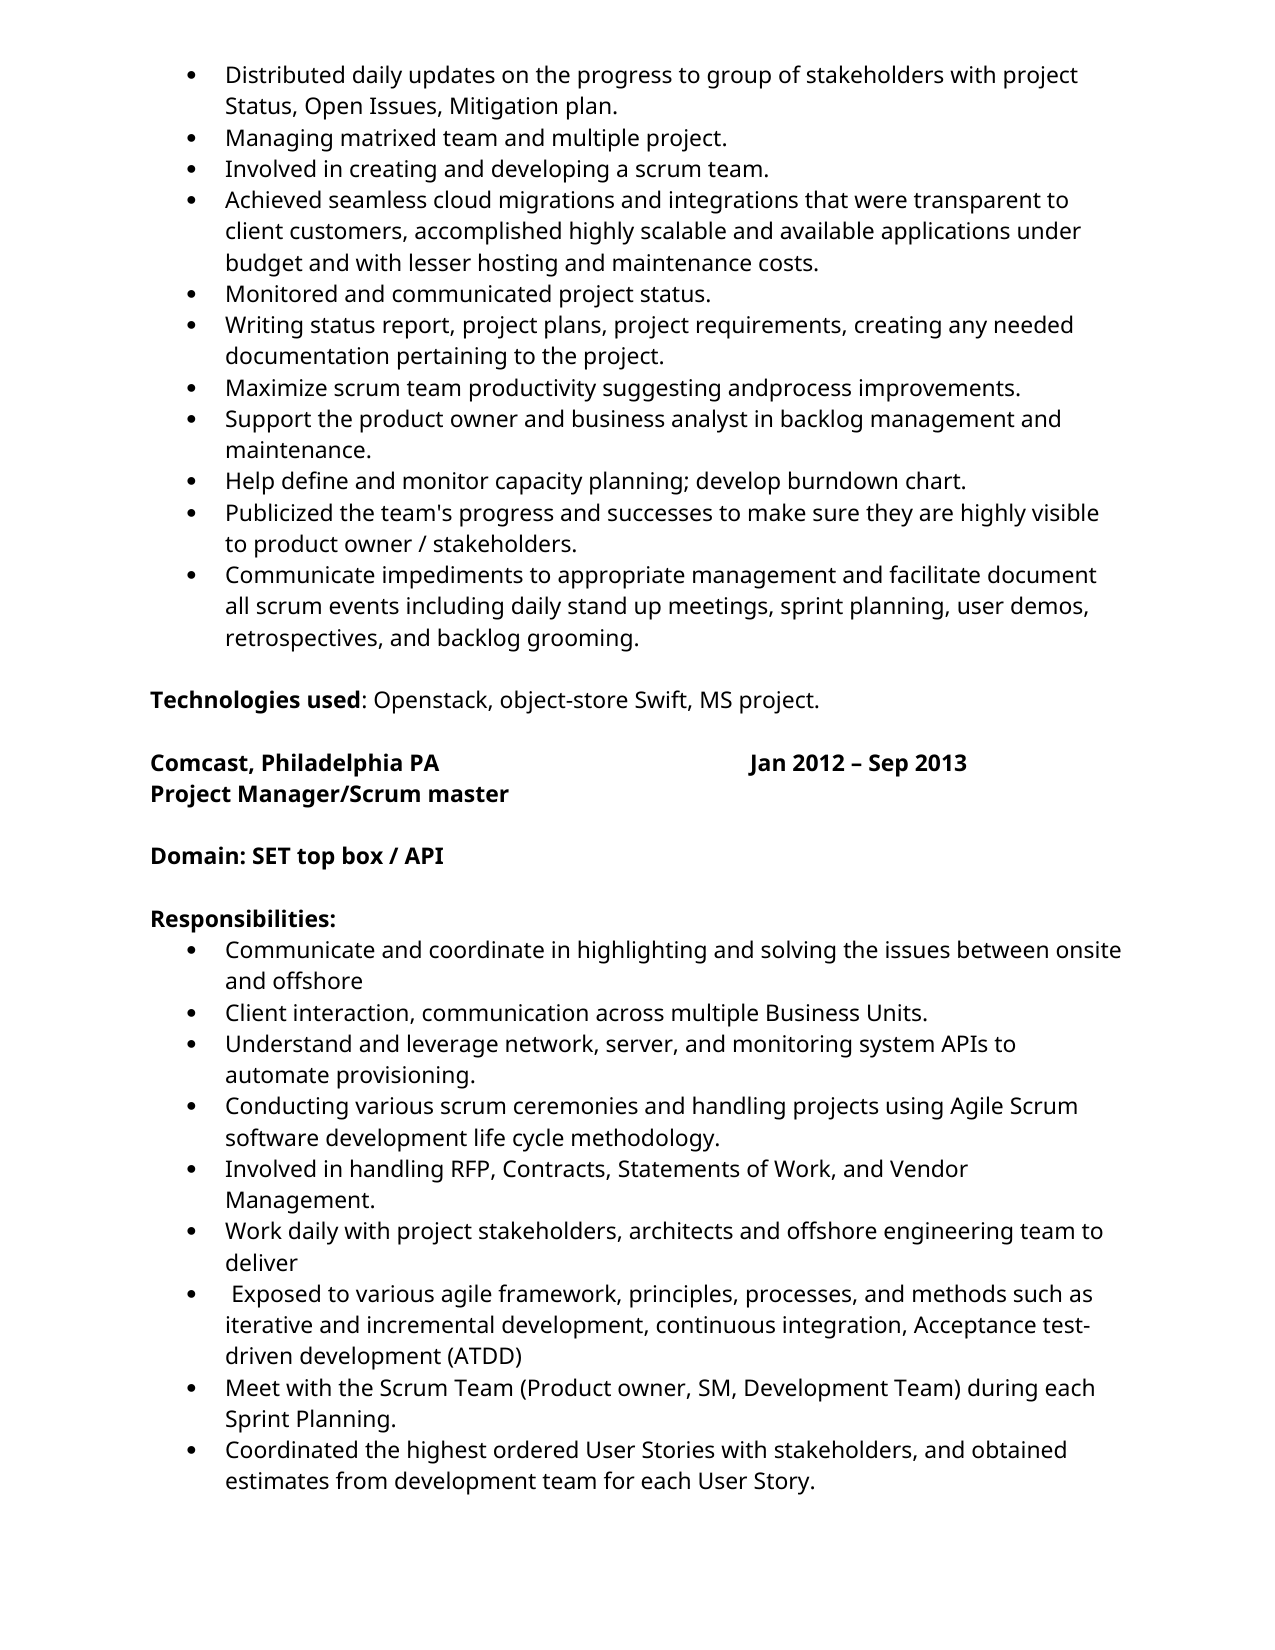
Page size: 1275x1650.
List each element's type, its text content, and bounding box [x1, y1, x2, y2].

list Involved in creating and developing a scrum team. [187, 153, 1125, 184]
list Achieved seamless cloud migrations and integrations that were transparent to client customers, accomplished highly scalable and available applications under budget and with lesser hosting and maintenance costs. [187, 184, 1125, 278]
list Coordinated the highest ordered User Stories with stakeholders, and obtained estimates from development team for each User Story. [187, 1434, 1125, 1497]
list Involved in handling RFP, Contracts, Statements of Work, and Vendor Management. [187, 1153, 1125, 1215]
list Technologies used: Openstack, object-store Swift, MS project. [150, 684, 1125, 715]
text Responsibilities: [150, 903, 1125, 934]
list Writing status report, project plans, project requirements, creating any needed documentation pertaining to the project. [187, 309, 1125, 372]
list Maximize scrum team productivity suggesting andprocess improvements. [187, 372, 1125, 403]
list Work daily with project stakeholders, architects and offshore engineering team to deliver [187, 1215, 1125, 1278]
list Understand and leverage network, server, and monitoring system APIs to automate provisioning. [187, 1028, 1125, 1090]
list Communicate impediments to appropriate management and facilitate document all scrum events including daily stand up meetings, sprint planning, user demos, retrospectives, and backlog grooming. [187, 559, 1125, 653]
list Conducting various scrum ceremonies and handling projects using Agile Scrum software development life cycle methodology. [187, 1090, 1125, 1153]
list Communicate and coordinate in highlighting and solving the issues between onsite and offshore [187, 934, 1125, 997]
list Monitored and communicated project status. [187, 278, 1125, 309]
list Distributed daily updates on the progress to group of stakeholders with project Status, Open Issues, Mitigation plan. [187, 59, 1125, 122]
list Client interaction, communication across multiple Business Units. [187, 997, 1125, 1028]
text Project Manager/Scrum master [150, 778, 1125, 809]
list Help define and monitor capacity planning; develop burndown chart. [187, 465, 1125, 497]
list Exposed to various agile framework, principles, processes, and methods such as iterative and incremental development, continuous integration, Acceptance test-driven development (ATDD) [187, 1278, 1125, 1372]
list Publicized the team's progress and successes to make sure they are highly visible to product owner / stakeholders. [187, 497, 1125, 559]
text Comcast, Philadelphia PA Jan 2012 – Sep 2013 [150, 747, 1125, 778]
list Support the product owner and business analyst in backlog management and maintenance. [187, 403, 1125, 465]
text Domain: SET top box / API [150, 840, 1125, 872]
list Managing matrixed team and multiple project. [187, 122, 1125, 153]
list Meet with the Scrum Team (Product owner, SM, Development Team) during each Sprint Planning. [187, 1372, 1125, 1434]
